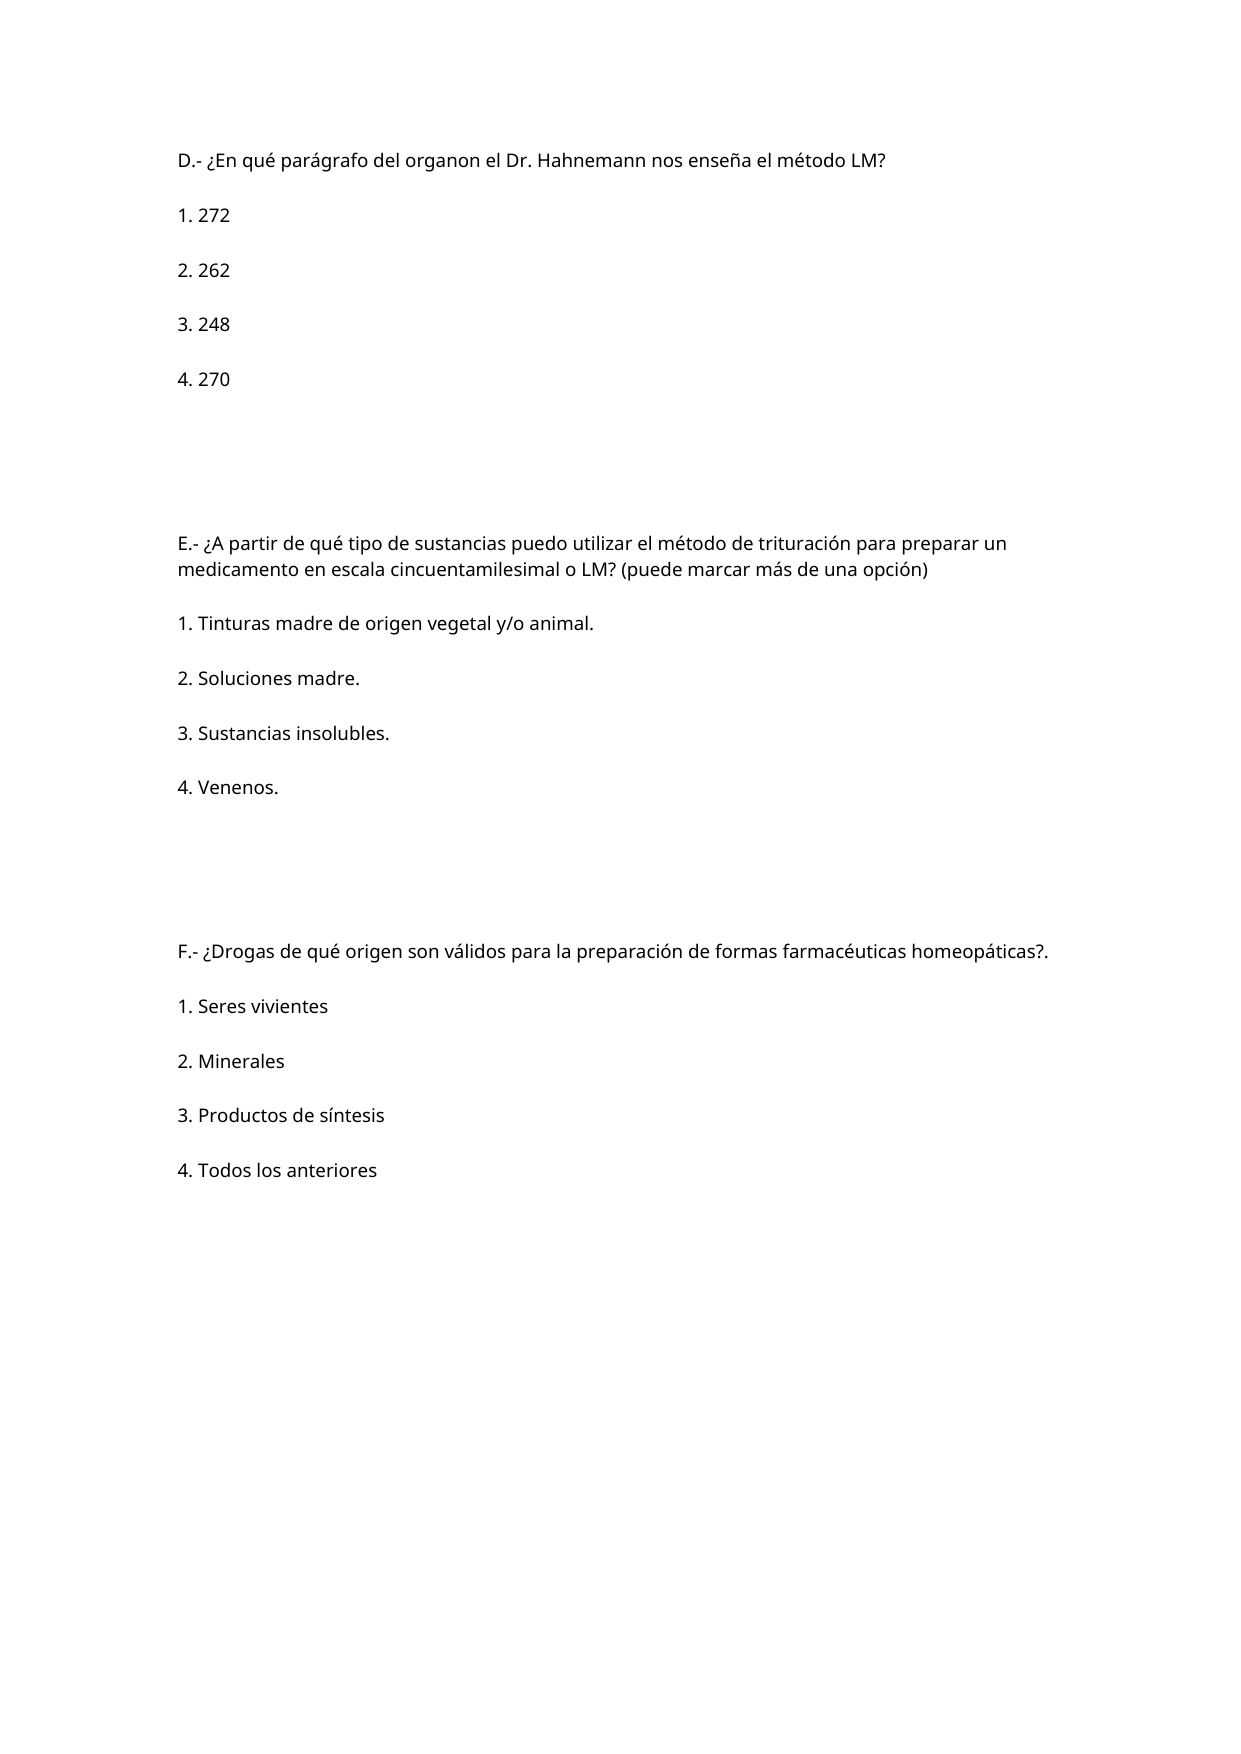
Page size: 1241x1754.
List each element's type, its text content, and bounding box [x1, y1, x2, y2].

text 4. 270 [177, 366, 1063, 392]
text 4. Venenos. [177, 775, 1063, 800]
text E.- ¿A partir de qué tipo de sustancias puedo utilizar el método de trituración para preparar un medicamento en escala cincuentamilesimal o LM? (puede marcar más de una opción) [177, 530, 1063, 581]
text D.- ¿En qué parágrafo del organon el Dr. Hahnemann nos enseña el método LM? [177, 148, 1063, 173]
text 1. Seres vivientes [177, 993, 1063, 1019]
text 1. Tinturas madre de origen vegetal y/o animal. [177, 611, 1063, 636]
text 2. 262 [177, 257, 1063, 282]
text 3. 248 [177, 312, 1063, 337]
text 2. Soluciones madre. [177, 665, 1063, 691]
text 3. Productos de síntesis [177, 1103, 1063, 1128]
text 3. Sustancias insolubles. [177, 720, 1063, 746]
text F.- ¿Drogas de qué origen son válidos para la preparación de formas farmacéuticas homeopáticas?. [177, 939, 1063, 964]
text 2. Minerales [177, 1048, 1063, 1074]
text 4. Todos los anteriores [177, 1157, 1063, 1183]
text 1. 272 [177, 202, 1063, 228]
